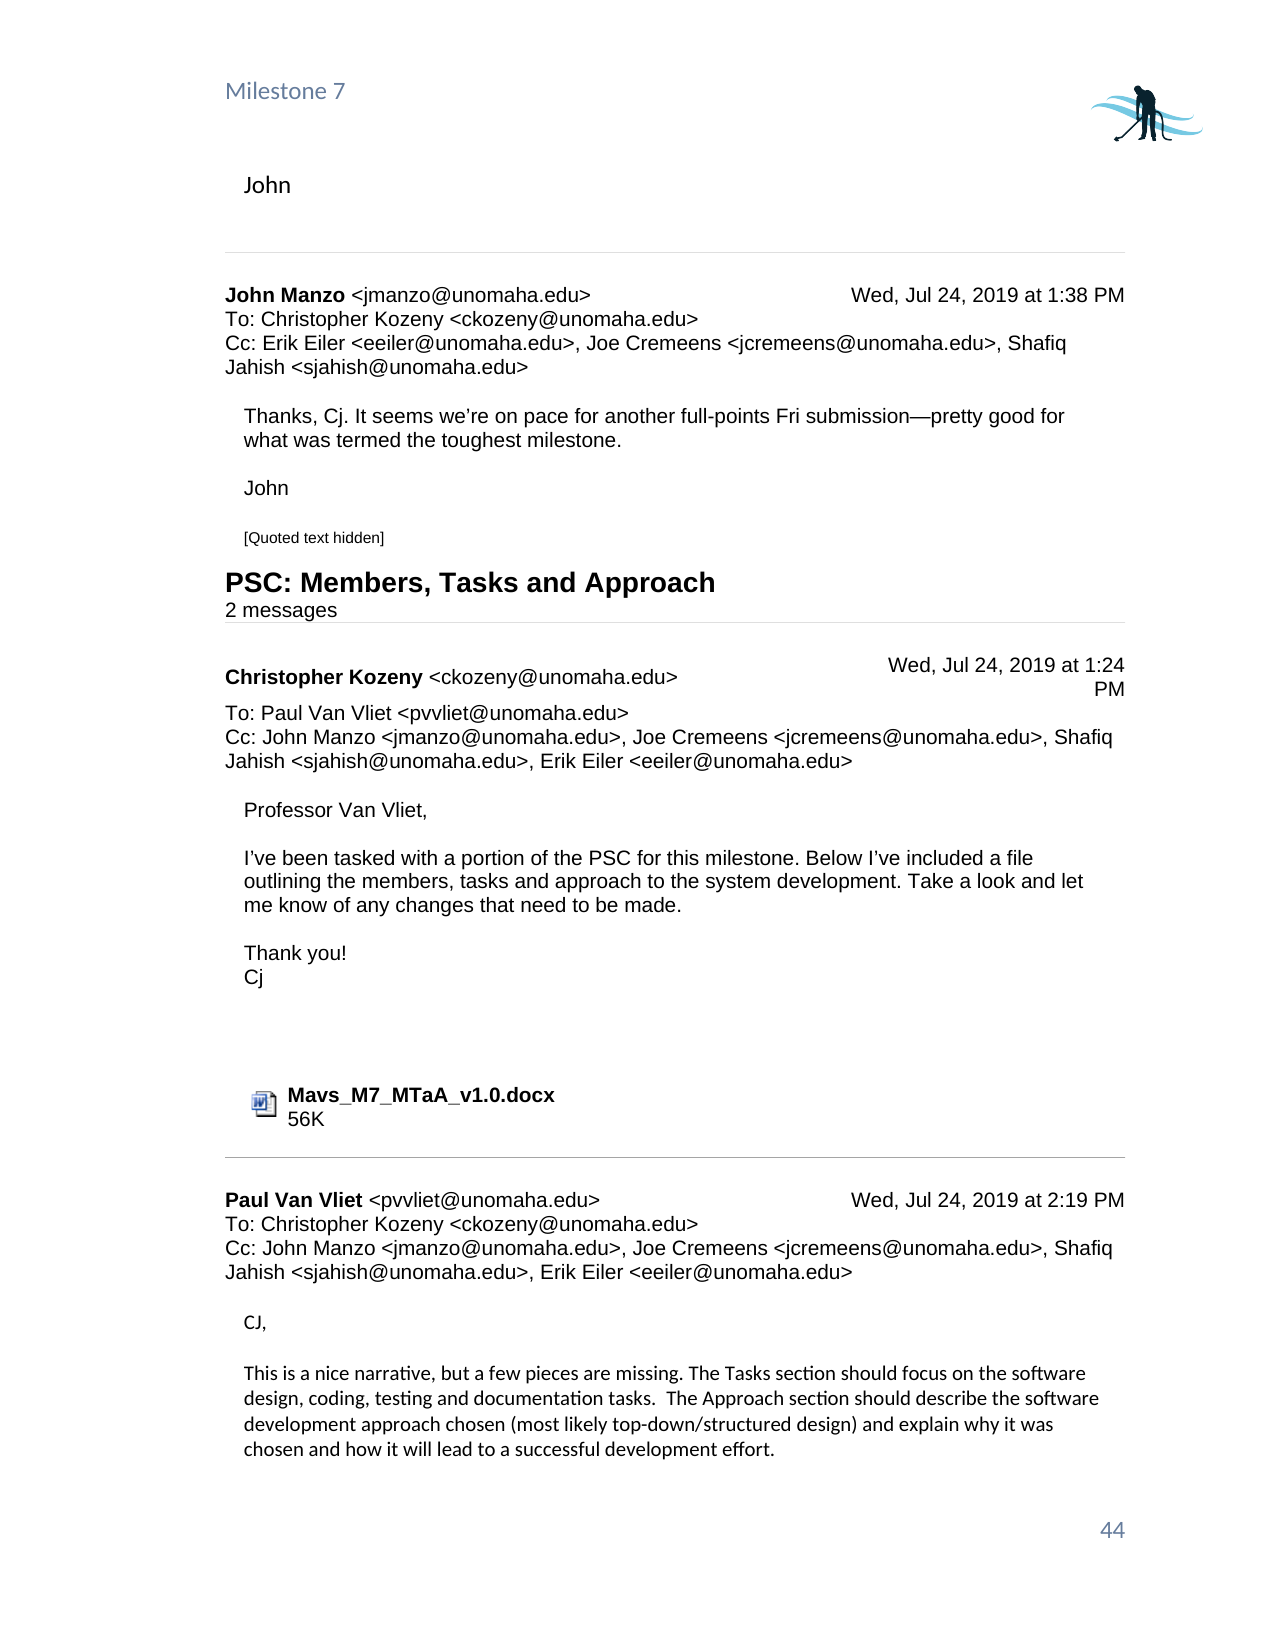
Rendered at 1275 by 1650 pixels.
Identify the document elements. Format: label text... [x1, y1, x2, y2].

table_cell [225, 779, 1125, 1157]
table_cell [225, 150, 1125, 252]
table_header Paul Van Vliet <pvvliet@unomaha.edu> [225, 1188, 798, 1212]
table_header Wed, Jul 24, 2019 at 1:38 PM [780, 283, 1125, 307]
picture [251, 1091, 277, 1117]
table_header Wed, Jul 24, 2019 at 2:19 PM [798, 1188, 1125, 1212]
table_header Christopher Kozeny <ckozeny@unomaha.edu> [225, 653, 851, 701]
table_cell [225, 385, 1125, 566]
table_cell PSC: Members, Tasks and Approach 2 messages [225, 566, 1125, 622]
picture [1090, 85, 1203, 142]
table_cell To: Christopher Kozeny <ckozeny@unomaha.edu> Cc: John Manzo <jmanzo@unomaha.edu>, Joe Cremeens <jcremeens@unomaha.edu>, Shafiq Jahish <sjahish@unomaha.edu>, Erik Eiler <eeiler@unomaha.edu> [225, 1212, 1125, 1290]
table_cell [225, 1290, 1125, 1480]
table_header Wed, Jul 24, 2019 at 1:24 PM [851, 653, 1125, 701]
table_header John Manzo <jmanzo@unomaha.edu> [225, 283, 780, 307]
table_cell To: Christopher Kozeny <ckozeny@unomaha.edu> Cc: Erik Eiler <eeiler@unomaha.edu>, Joe Cremeens <jcremeens@unomaha.edu>, Shafiq Jahish <sjahish@unomaha.edu> [225, 307, 1125, 385]
table_cell To: Paul Van Vliet <pvvliet@unomaha.edu> Cc: John Manzo <jmanzo@unomaha.edu>, Joe Cremeens <jcremeens@unomaha.edu>, Shafiq Jahish <sjahish@unomaha.edu>, Erik Eiler <eeiler@unomaha.edu> [225, 701, 1125, 779]
